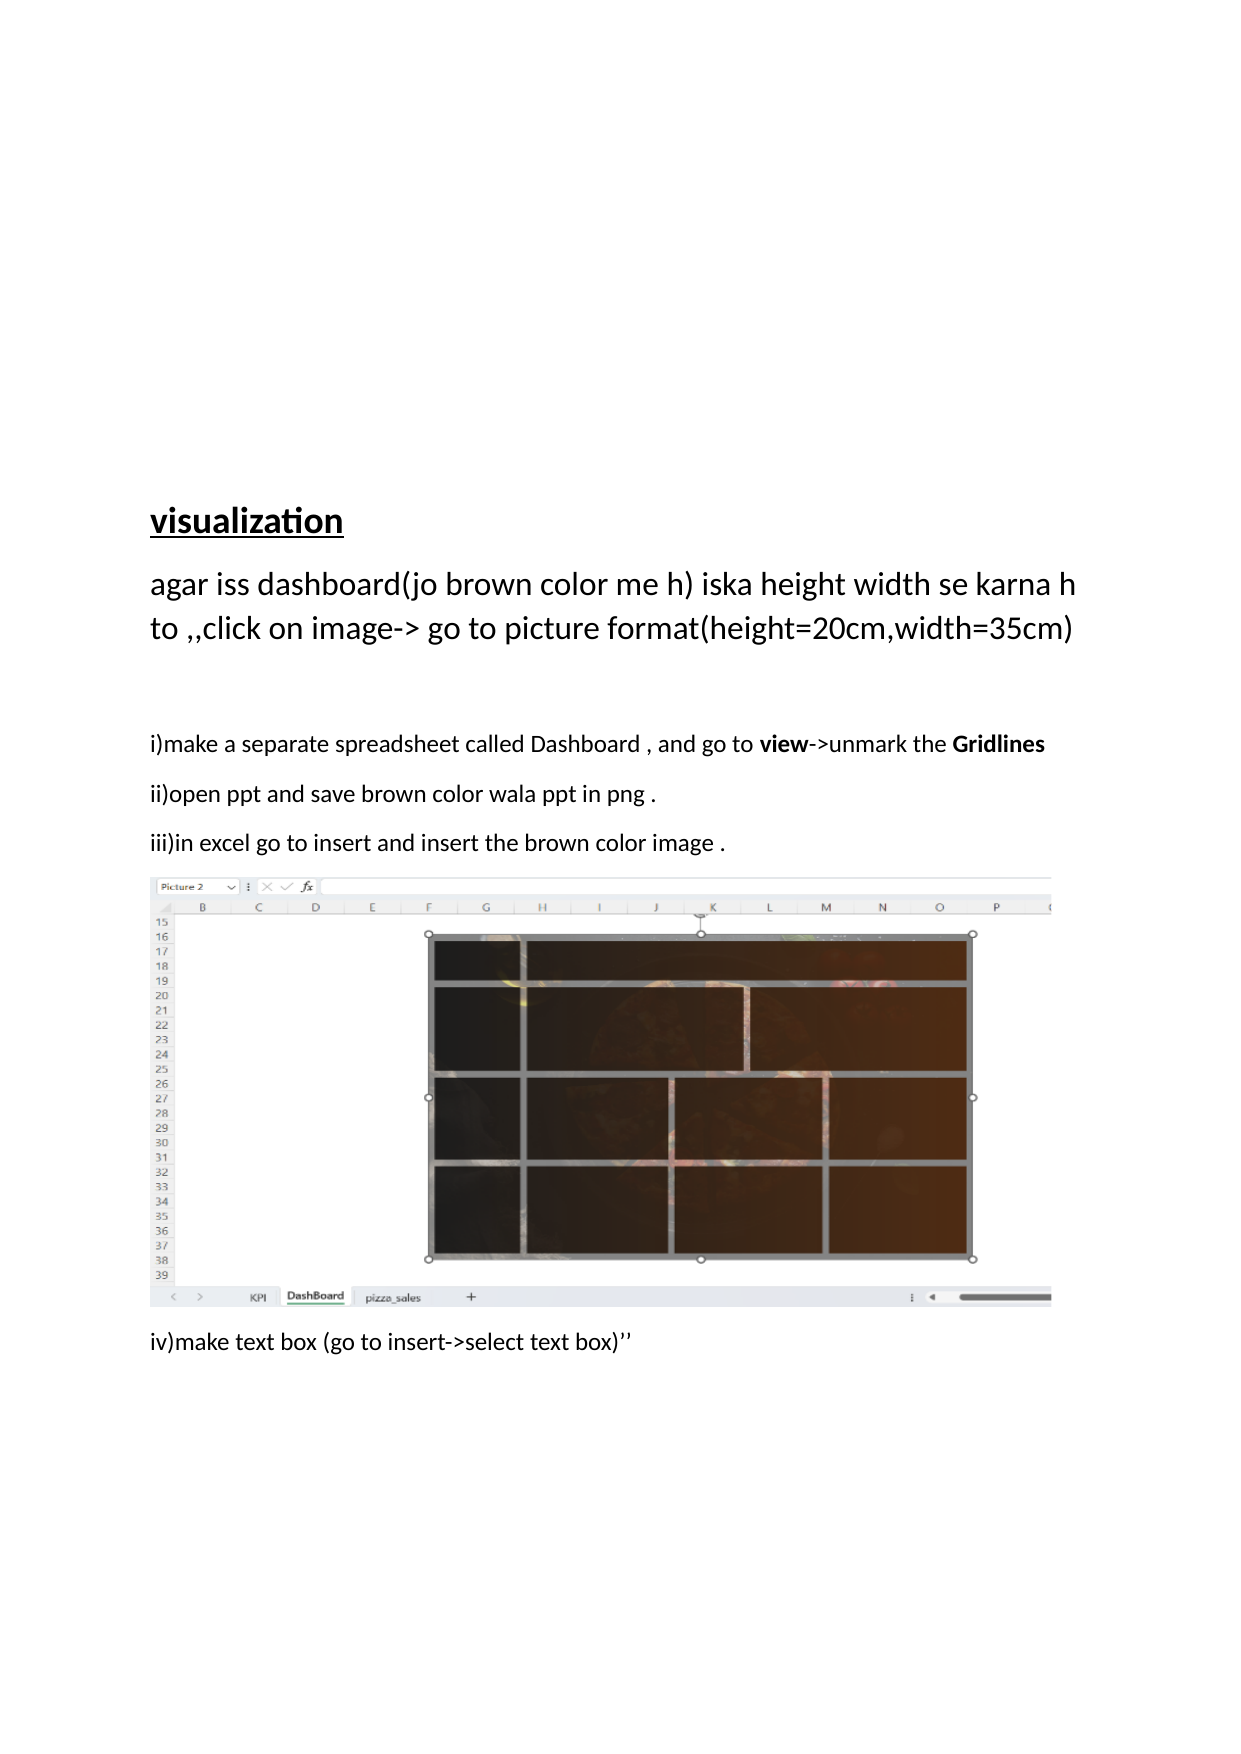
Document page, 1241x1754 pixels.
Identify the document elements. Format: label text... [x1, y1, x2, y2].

text visualization [150, 497, 1090, 543]
text ii)open ppt and save brown color wala ppt in png . [150, 778, 1090, 808]
text agar iss dashboard(jo brown color me h) iska height width se karna h to ,,click on image-> go to picture format(height=20cm,width=35cm) [150, 563, 1090, 648]
text i)make a separate spreadsheet called Dashboard , and go to view->unmark the Gridlines [150, 728, 1090, 759]
text iii)in excel go to insert and insert the brown color image . [150, 828, 1090, 858]
picture [150, 877, 1052, 1307]
text iv)make text box (go to insert->select text box)’’ [150, 1326, 1090, 1356]
